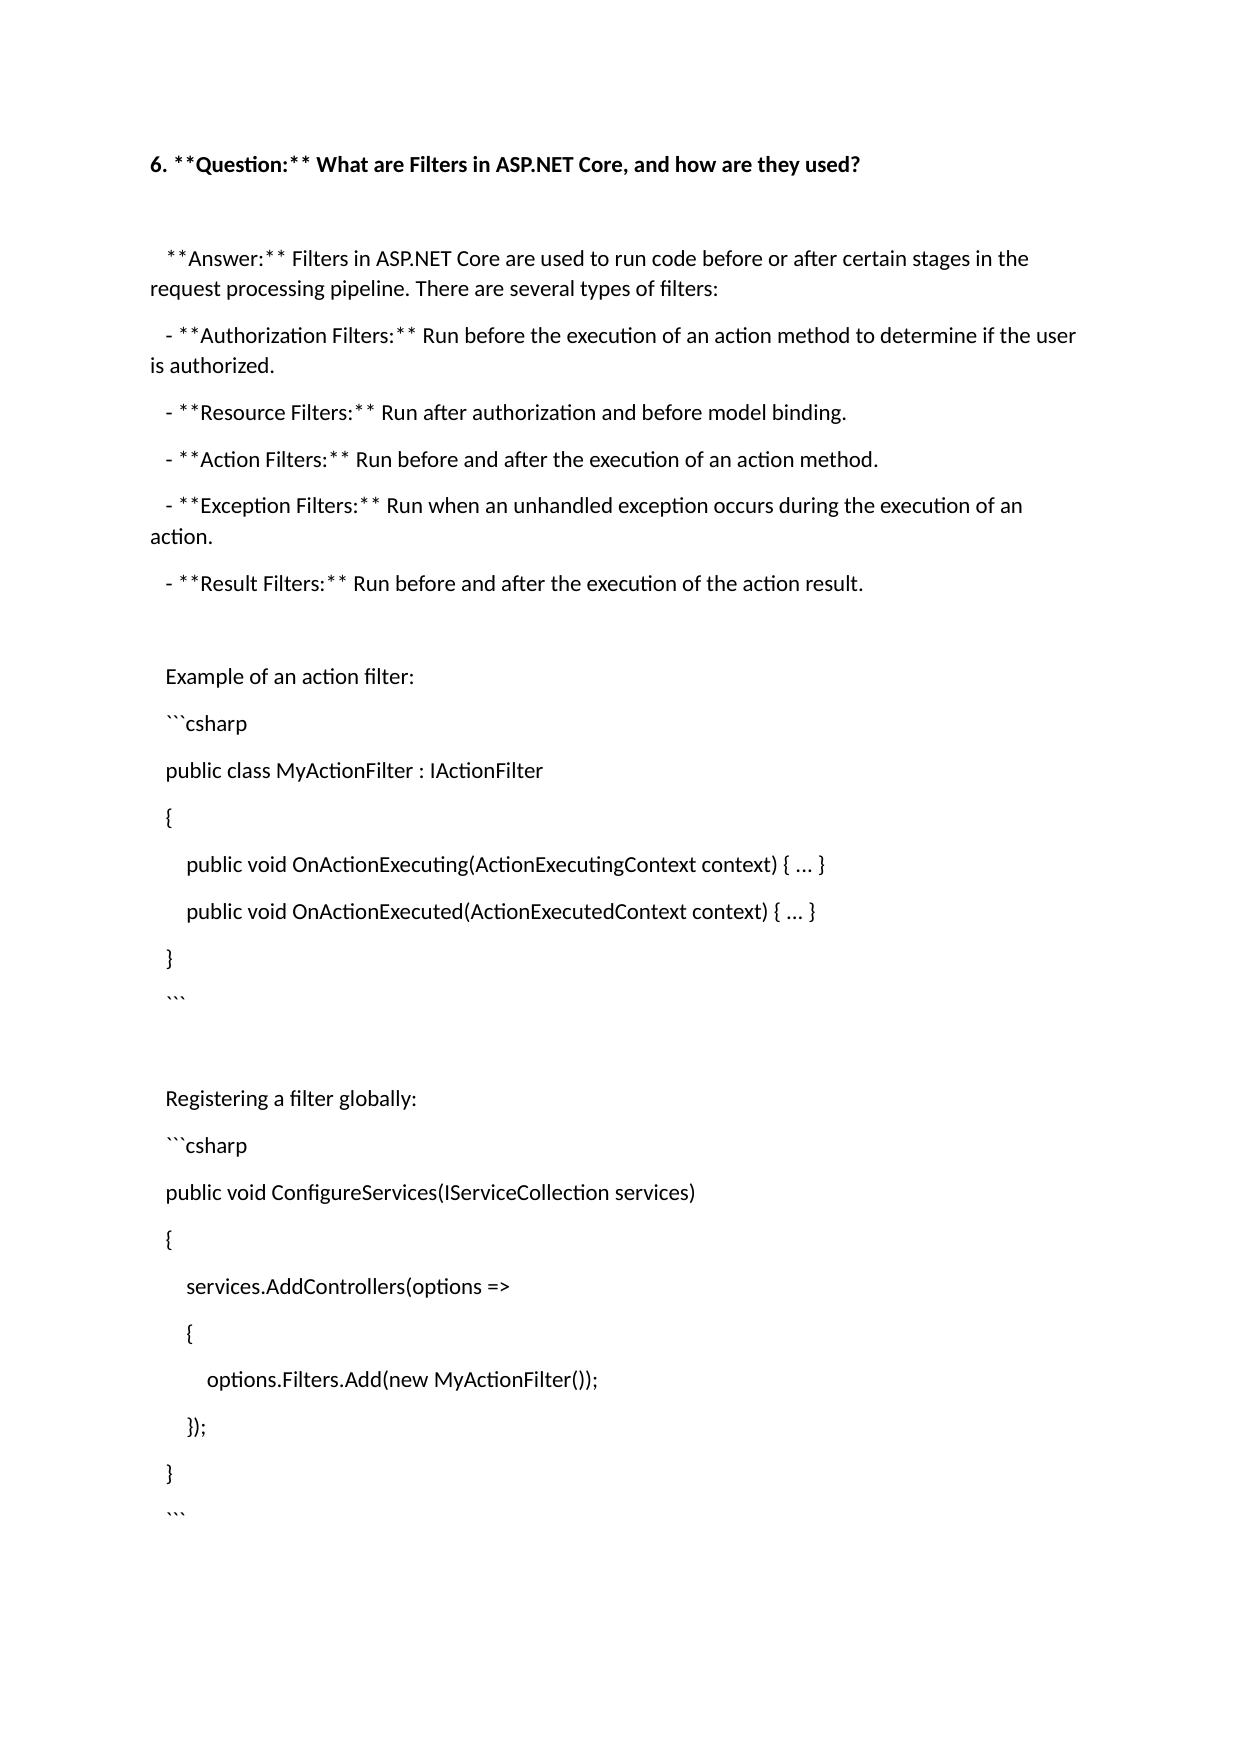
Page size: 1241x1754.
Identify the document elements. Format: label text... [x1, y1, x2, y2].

text - **Resource Filters:** Run after authorization and before model binding. [150, 398, 1090, 426]
text public void OnActionExecuting(ActionExecutingContext context) { ... } [150, 850, 1090, 878]
text - **Action Filters:** Run before and after the execution of an action method. [150, 445, 1090, 473]
text options.Filters.Add(new MyActionFilter()); [150, 1366, 1090, 1394]
text } [150, 1459, 1090, 1487]
text - **Result Filters:** Run before and after the execution of the action result. [150, 569, 1090, 597]
text **Answer:** Filters in ASP.NET Core are used to run code before or after certain stages in the request processing pipeline. There are several types of filters: [150, 244, 1090, 302]
text { [150, 1319, 1090, 1347]
text { [150, 1225, 1090, 1253]
text ```csharp [150, 709, 1090, 737]
text services.AddControllers(options => [150, 1272, 1090, 1300]
text }); [150, 1412, 1090, 1441]
text Example of an action filter: [150, 662, 1090, 691]
text public void OnActionExecuted(ActionExecutedContext context) { ... } [150, 897, 1090, 925]
text ```csharp [150, 1131, 1090, 1159]
text - **Authorization Filters:** Run before the execution of an action method to determine if the user is authorized. [150, 321, 1090, 379]
text public void ConfigureServices(IServiceCollection services) [150, 1178, 1090, 1206]
text 6. **Question:** What are Filters in ASP.NET Core, and how are they used? [150, 150, 1090, 178]
text Registering a filter globally: [150, 1084, 1090, 1112]
text - **Exception Filters:** Run when an unhandled exception occurs during the execution of an action. [150, 492, 1090, 550]
text ``` [150, 1506, 1090, 1534]
text { [150, 803, 1090, 831]
text public class MyActionFilter : IActionFilter [150, 756, 1090, 784]
text } [150, 944, 1090, 972]
text ``` [150, 991, 1090, 1019]
